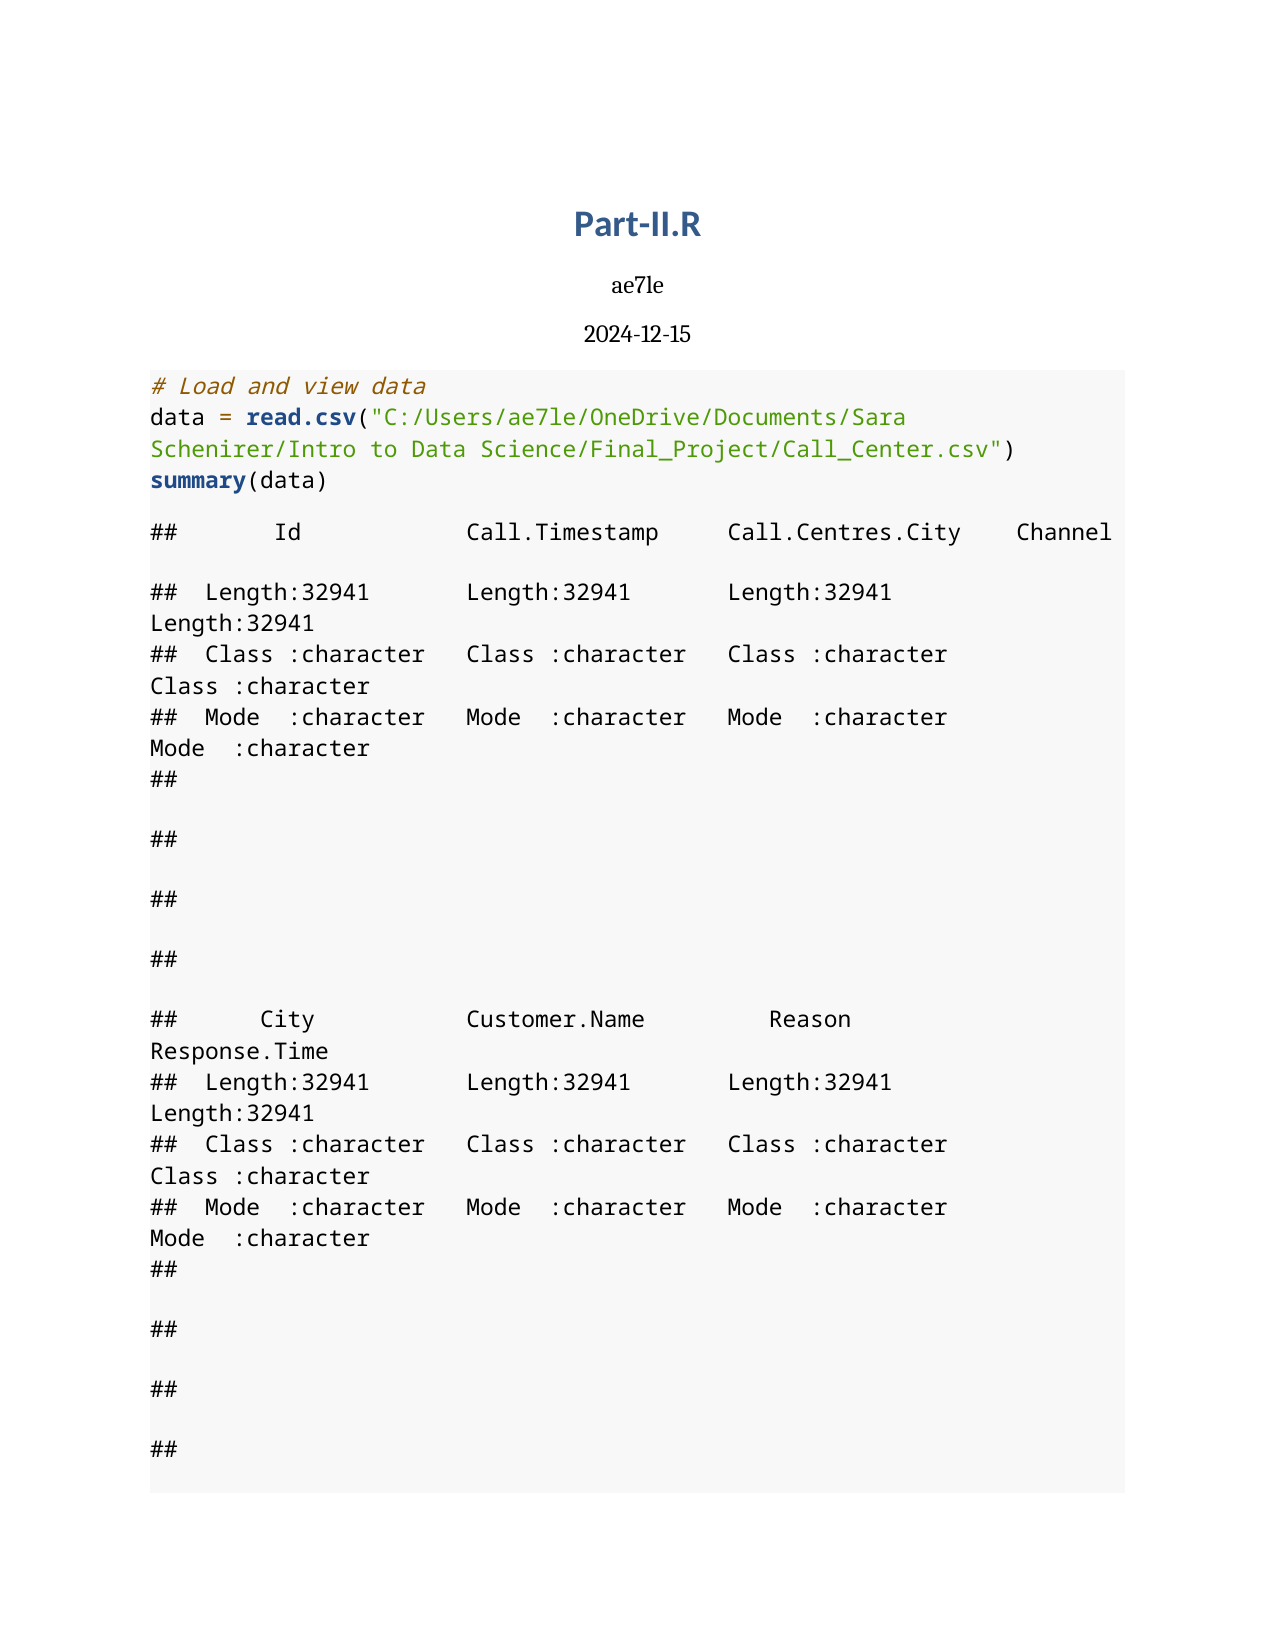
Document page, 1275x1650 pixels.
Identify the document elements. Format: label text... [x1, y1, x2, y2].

text ae7le [150, 271, 1125, 299]
title Part-II.R [150, 200, 1125, 246]
text 2024-12-15 [150, 320, 1125, 349]
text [150, 516, 1125, 1493]
text # Load and view data data = read.csv("C:/Users/ae7le/OneDrive/Documents/Sara Schenirer/Intro to Data Science/Final_Project/Call_Center.csv") summary(data) [150, 370, 1125, 495]
